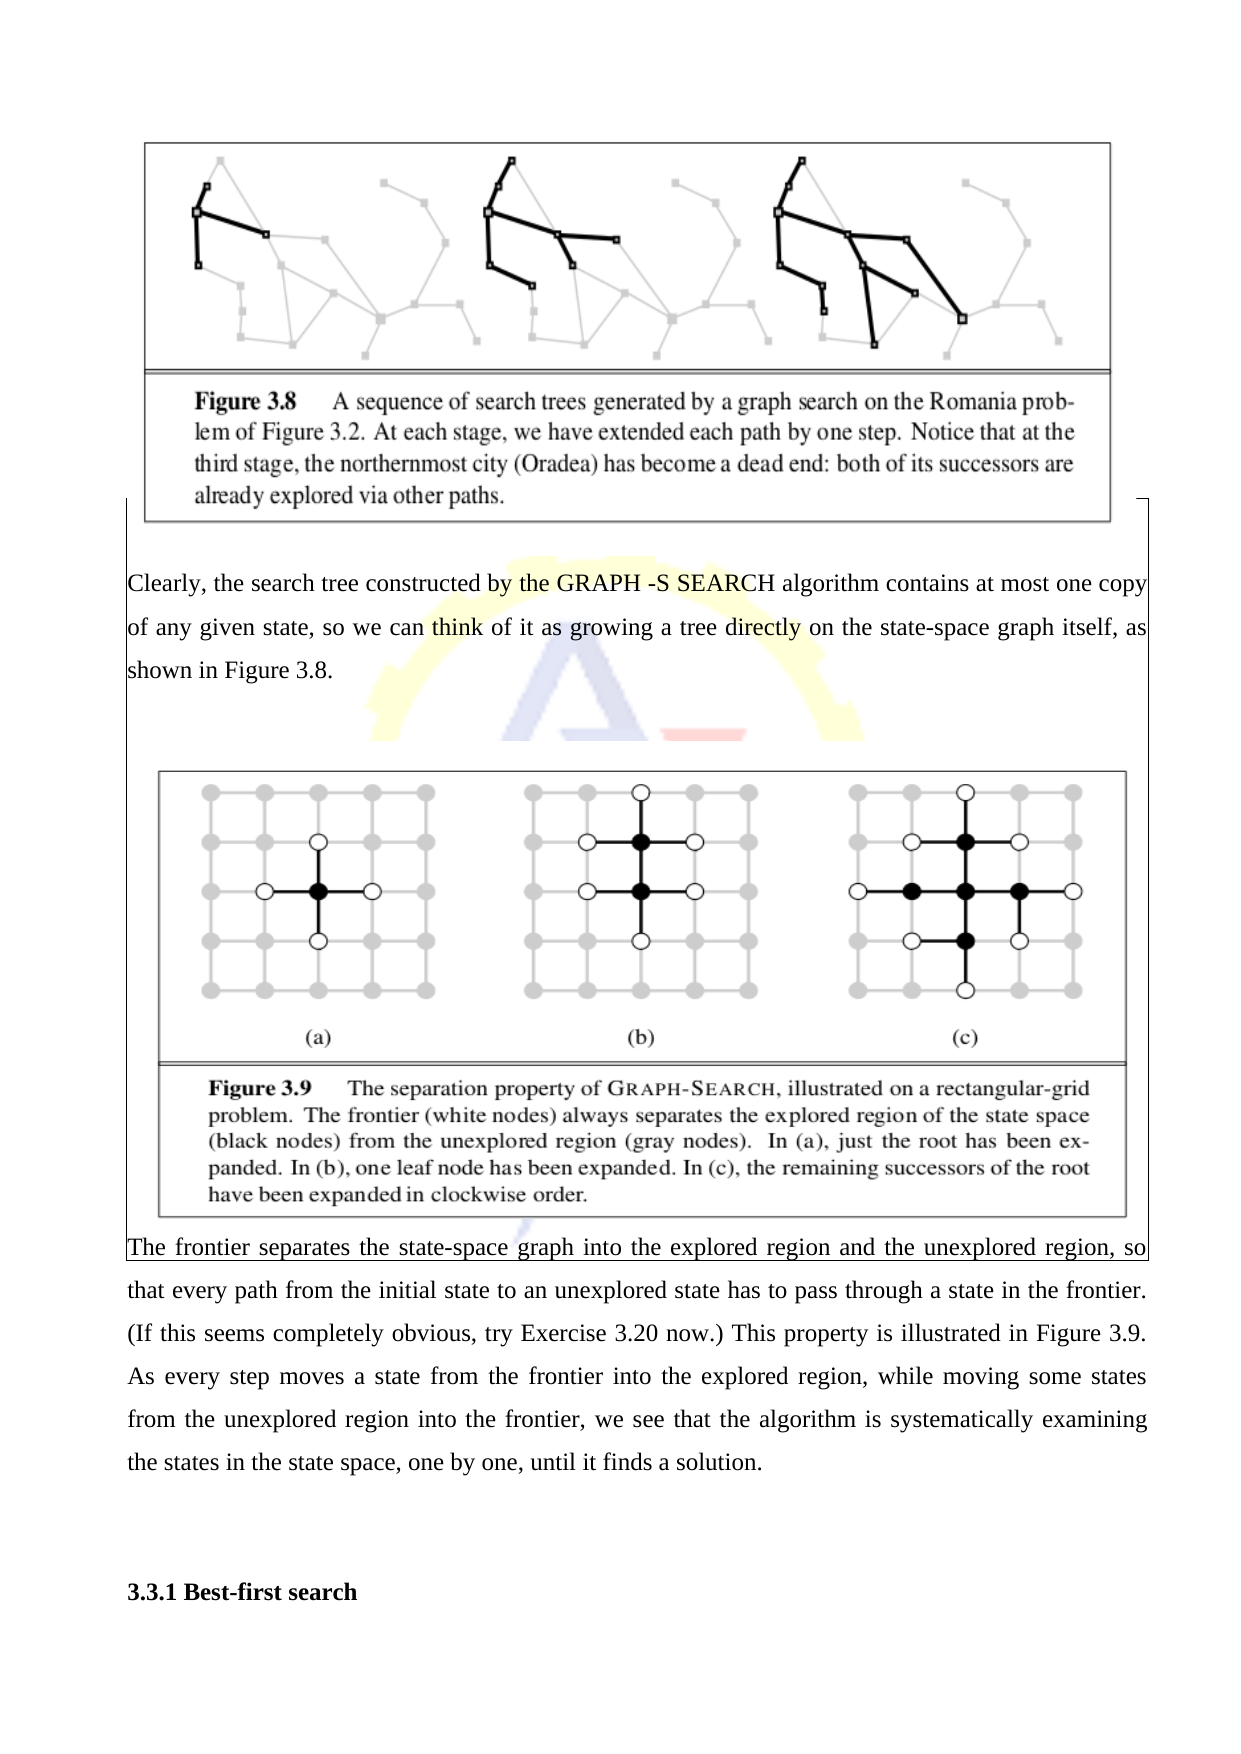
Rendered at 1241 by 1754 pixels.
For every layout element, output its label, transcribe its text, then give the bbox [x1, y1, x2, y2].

text 3.3.1 Best-first search [127, 1577, 1148, 1605]
text The frontier separates the state-space graph into the explored region and the unexplored region, so that every path from the initial state to an unexplored state has to pass through a state in the frontier. (If this seems completely obvious, try Exercise 3.20 now.) This property is illustrated in Figure 3.9. As every step moves a state from the frontier into the explored region, while moving some states from the unexplored region into the frontier, we see that the algorithm is systematically examining the states in the state space, one by one, until it finds a solution. [127, 1232, 1148, 1476]
picture [127, 741, 1146, 1219]
picture [127, 128, 1137, 556]
text Clearly, the search tree constructed by the GRAPH -S SEARCH algorithm contains at most one copy of any given state, so we can think of it as growing a tree directly on the state-space graph itself, as shown in Figure 3.8. [127, 568, 1148, 683]
